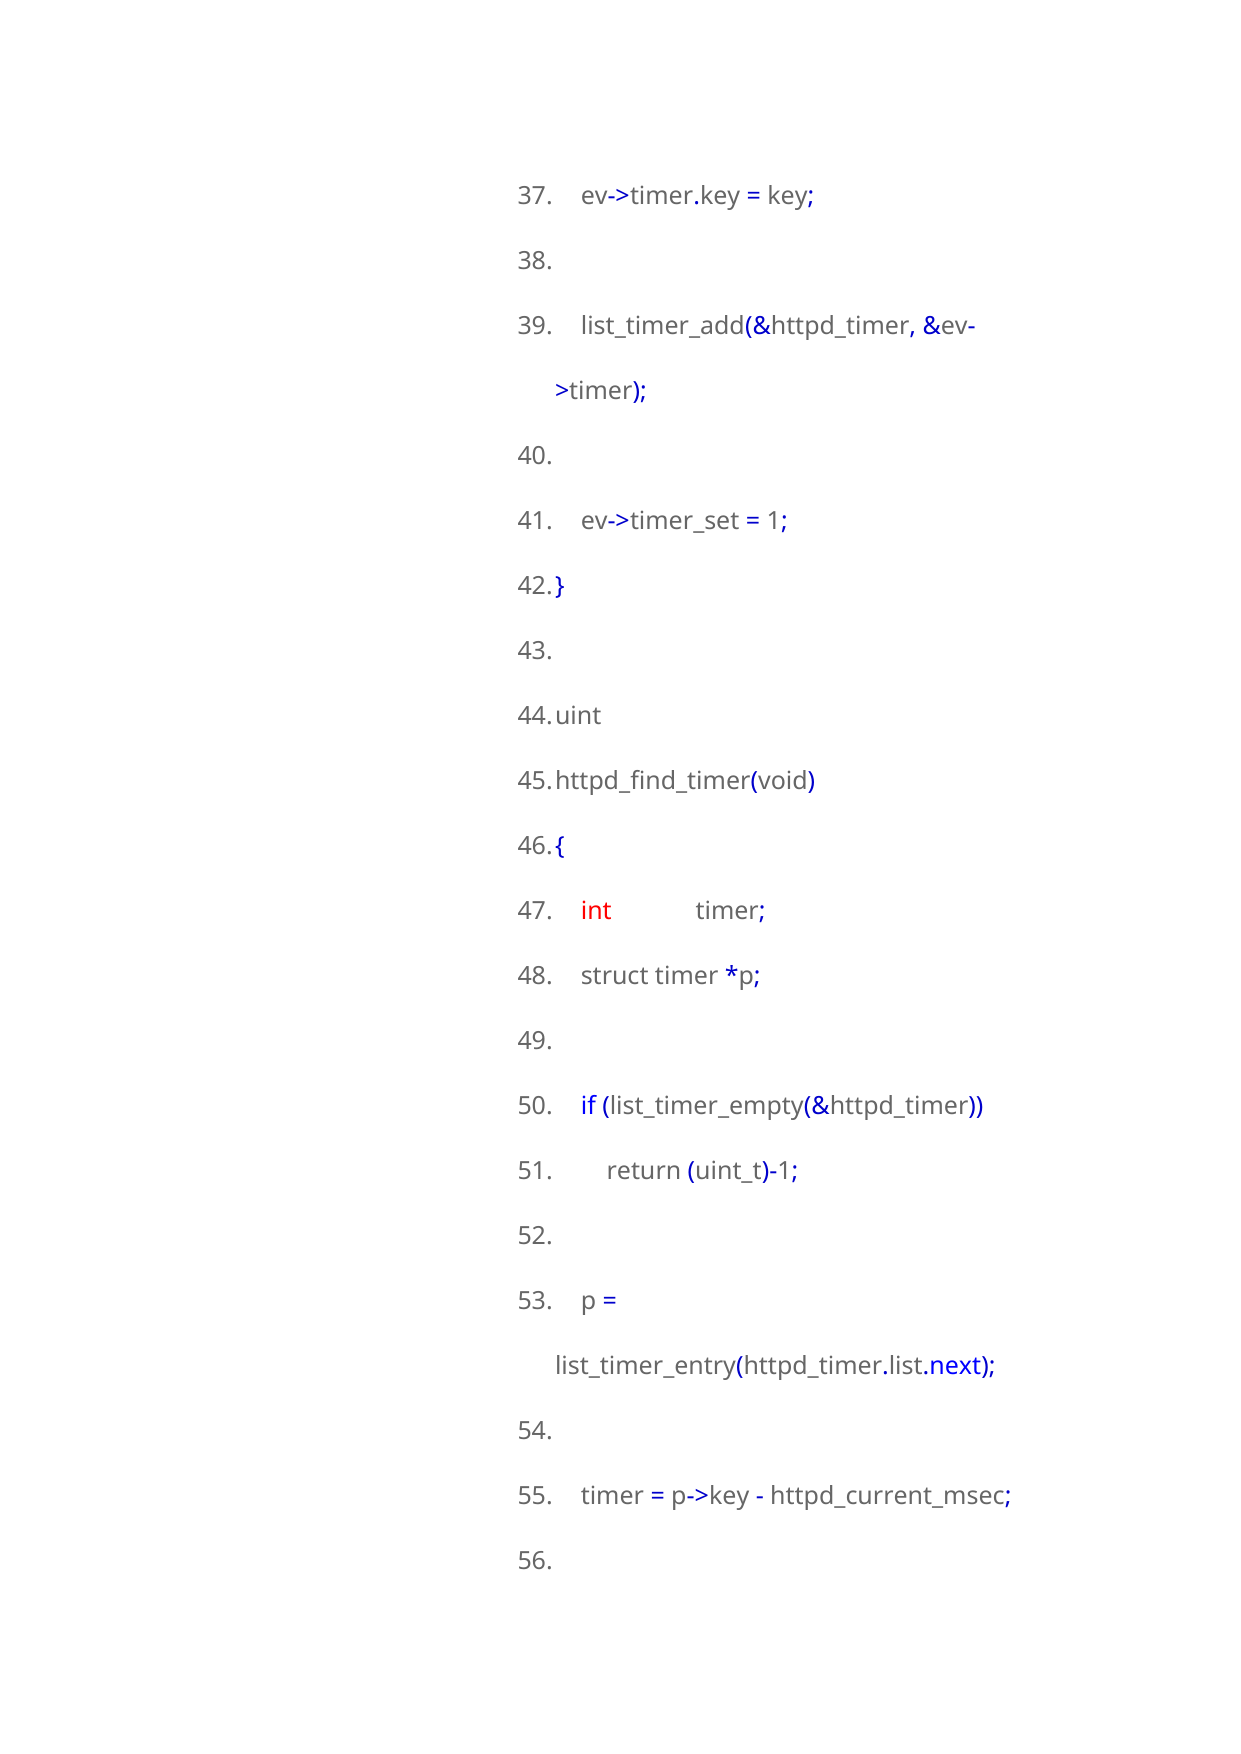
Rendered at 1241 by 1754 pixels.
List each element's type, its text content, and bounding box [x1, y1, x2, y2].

list struct timer *p; [517, 942, 1043, 1007]
list if (list_timer_empty(&httpd_timer)) [517, 1072, 1043, 1137]
list timer = p->key - httpd_current_msec; [517, 1462, 1043, 1527]
list { [517, 812, 1043, 877]
list return (uint_t)-1; [517, 1137, 1043, 1202]
list list_timer_add(&httpd_timer, &ev->timer); [517, 292, 1043, 422]
list ev->timer_set = 1; [517, 487, 1043, 552]
list p = list_timer_entry(httpd_timer.list.next); [517, 1267, 1043, 1397]
list uint [517, 682, 1043, 747]
list ev->timer.key = key; [517, 162, 1043, 227]
list int timer; [517, 877, 1043, 942]
list } [517, 552, 1043, 617]
list httpd_find_timer(void) [517, 747, 1043, 812]
